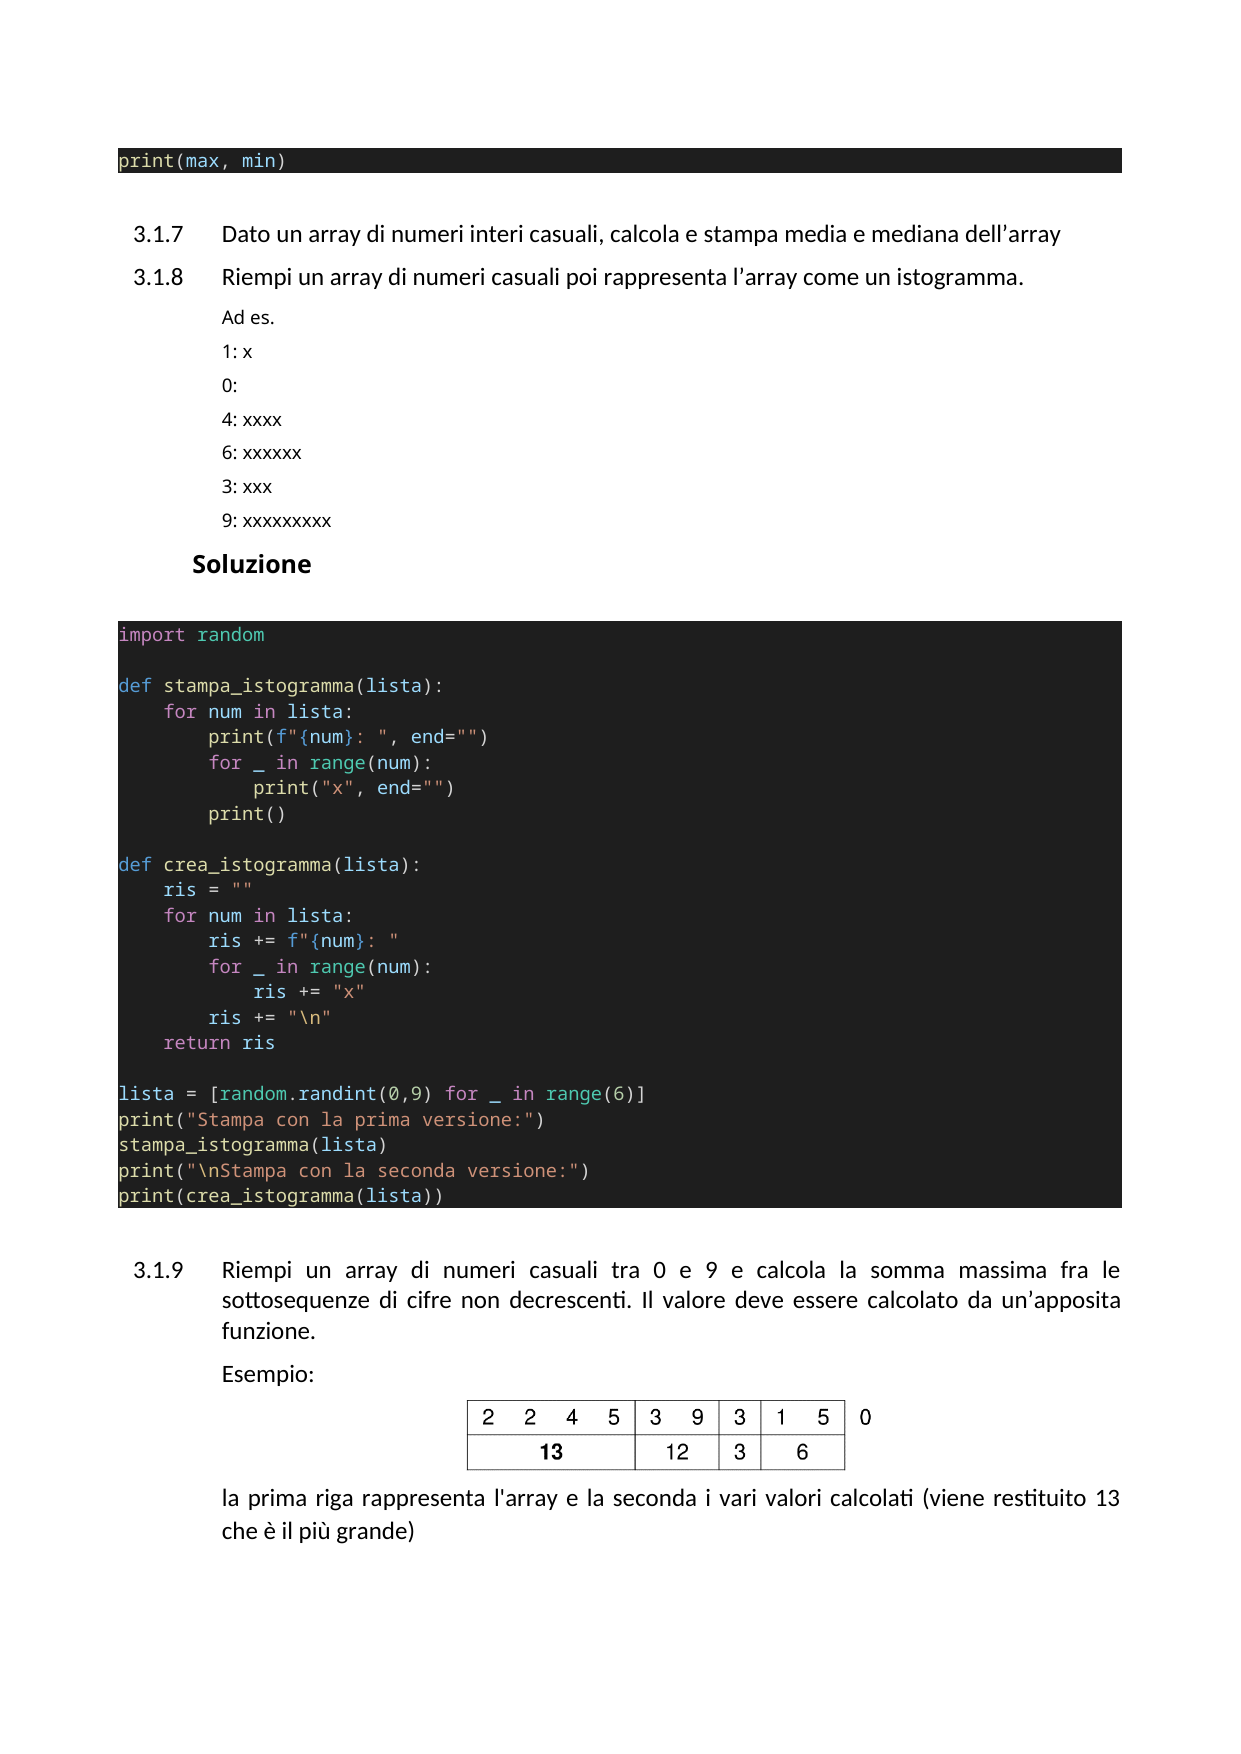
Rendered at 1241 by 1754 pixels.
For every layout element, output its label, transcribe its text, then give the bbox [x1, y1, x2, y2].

text print(f"{num}: ", end="") [118, 723, 1122, 749]
text 0: [222, 372, 1122, 398]
text for _ in range(num): [118, 953, 1122, 979]
text ris += "\n" [118, 1004, 1122, 1030]
text for _ in range(num): [118, 749, 1122, 774]
text for num in lista: [118, 902, 1122, 928]
text def crea_istogramma(lista): [118, 851, 1122, 877]
subtitle Soluzione [192, 547, 1122, 581]
text 6: xxxxxx [222, 439, 1122, 465]
text print(max, min) [118, 148, 1122, 173]
subtitle Riempi un array di numeri casuali poi rappresenta l’array come un istogramma. [133, 262, 1122, 292]
text Ad es. [222, 304, 1122, 330]
text ris += f"{num}: " [118, 928, 1122, 953]
text import random [118, 621, 1122, 647]
text 4: xxxx [222, 406, 1122, 431]
text print("\nStampa con la seconda versione:") [118, 1157, 1122, 1183]
picture [464, 1397, 879, 1474]
text ris += "x" [118, 979, 1122, 1004]
text stampa_istogramma(lista) [118, 1132, 1122, 1157]
text la prima riga rappresenta l'array e la seconda i vari valori calcolati (viene restituito 13 che è il più grande) [222, 1482, 1122, 1545]
text print("x", end="") [118, 774, 1122, 800]
text ris = "" [118, 877, 1122, 902]
text Esempio: [222, 1358, 1122, 1388]
text print() [118, 800, 1122, 826]
text for num in lista: [118, 698, 1122, 723]
text print("Stampa con la prima versione:") [118, 1106, 1122, 1132]
text 3: xxx [222, 473, 1122, 499]
subtitle Riempi un array di numeri casuali tra 0 e 9 e calcola la somma massima fra le sottosequenze di cifre non decrescenti. Il valore deve essere calcolato da un’apposita funzione. [133, 1254, 1122, 1345]
text 1: x [222, 338, 1122, 364]
text return ris [118, 1030, 1122, 1055]
text lista = [random.randint(0,9) for _ in range(6)] [118, 1081, 1122, 1106]
subtitle Dato un array di numeri interi casuali, calcola e stampa media e mediana dell’array [133, 218, 1122, 249]
text 9: xxxxxxxxx [222, 507, 1122, 533]
text print(crea_istogramma(lista)) [118, 1183, 1122, 1208]
text def stampa_istogramma(lista): [118, 672, 1122, 698]
